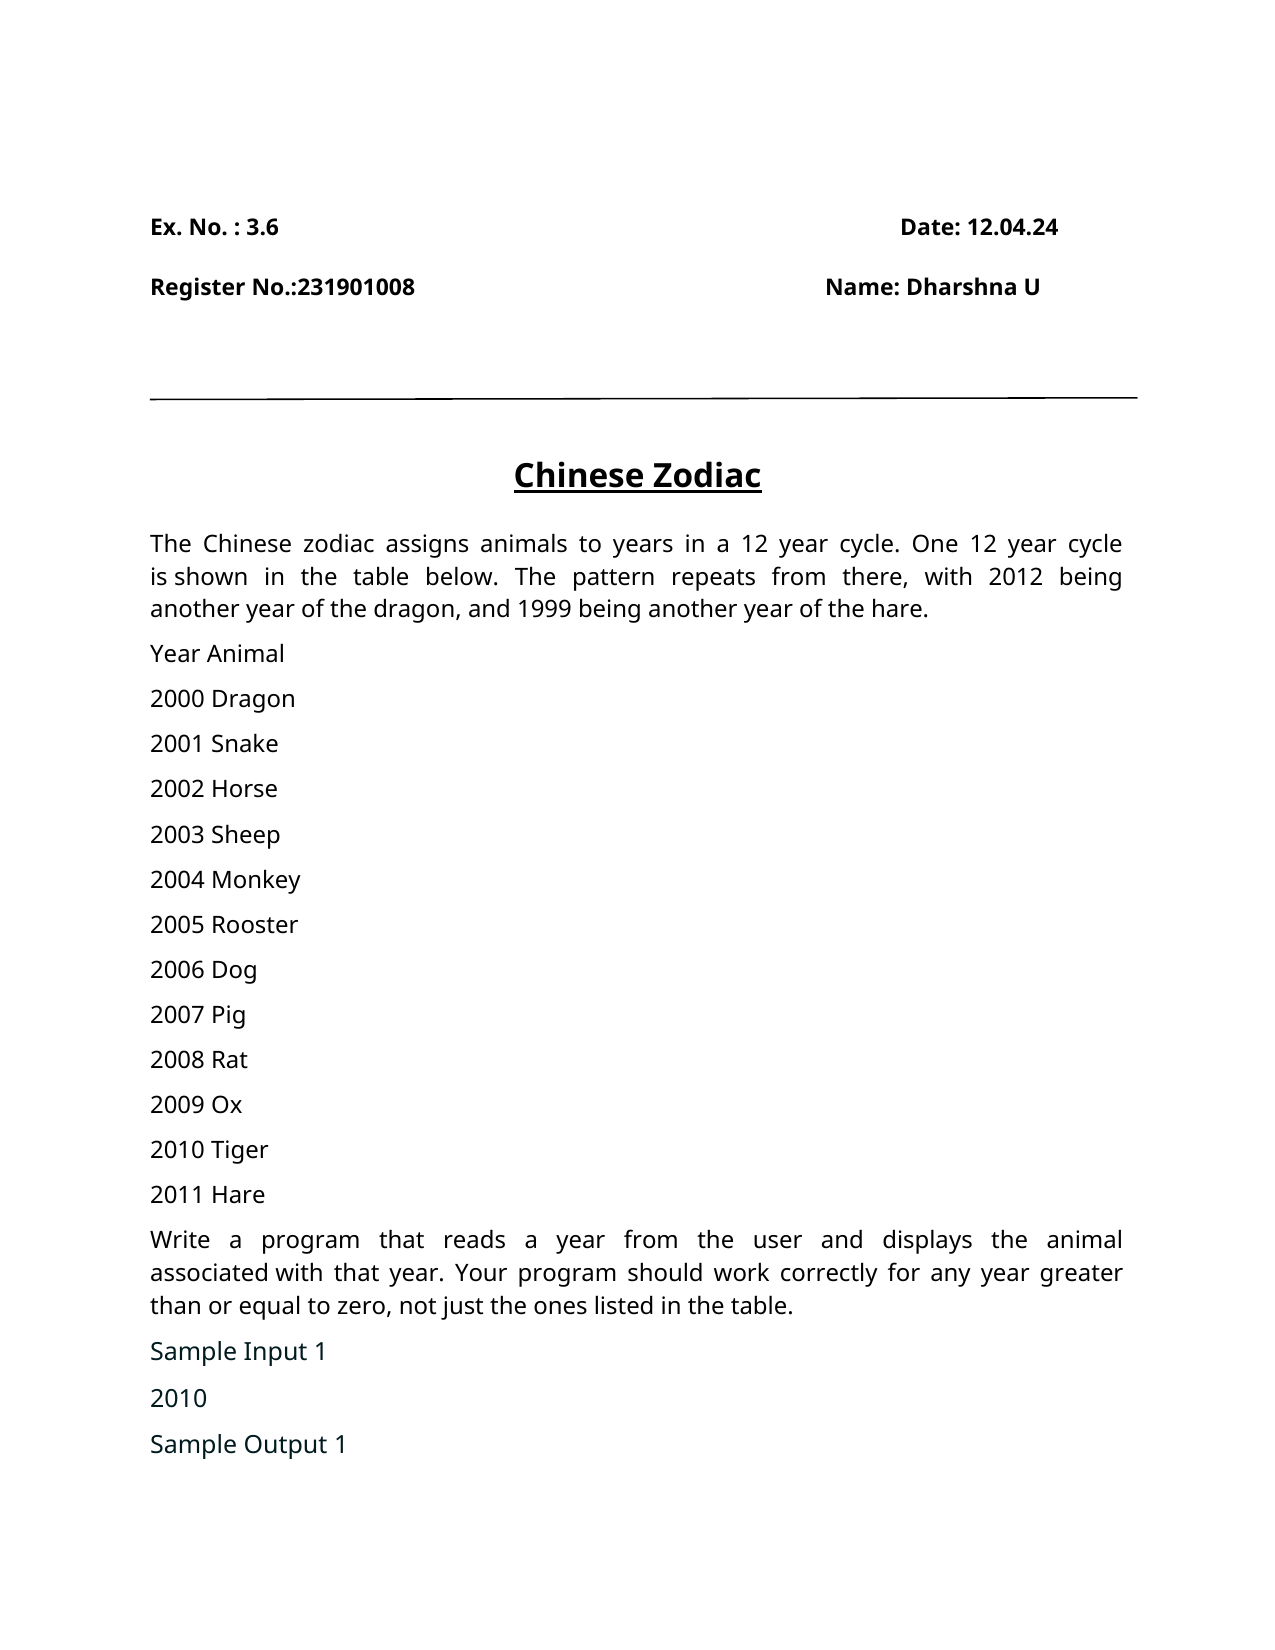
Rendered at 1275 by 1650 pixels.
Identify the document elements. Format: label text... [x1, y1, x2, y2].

text Ex. No. : 3.6 Date: 12.04.24 [150, 210, 1125, 242]
text 2007 Pig [150, 998, 1125, 1030]
text The Chinese zodiac assigns animals to years in a 12 year cycle. One 12 year cycle is shown in the table below. The pattern repeats from there, with 2012 being another year of the dragon, and 1999 being another year of the hare. [150, 527, 1125, 624]
text 2001 Snake [150, 727, 1125, 760]
text 2003 Sheep [150, 817, 1125, 850]
text Sample Input 1 [150, 1334, 1125, 1368]
text 2002 Horse [150, 772, 1125, 805]
text Write a program that reads a year from the user and displays the animal associated with that year. Your program should work correctly for any year greater than or equal to zero, not just the ones listed in the table. [150, 1223, 1125, 1321]
text Sample Output 1 [150, 1427, 1125, 1461]
text 2005 Rooster [150, 908, 1125, 940]
text 2010 Tiger [150, 1133, 1125, 1166]
text 2008 Rat [150, 1043, 1125, 1076]
text 2010 [150, 1380, 1125, 1414]
text 2011 Hare [150, 1178, 1125, 1211]
text Year Animal [150, 637, 1125, 669]
text 2004 Monkey [150, 862, 1125, 895]
text 2000 Dragon [150, 682, 1125, 715]
text 2006 Dog [150, 953, 1125, 985]
text Chinese Zodiac [150, 452, 1125, 497]
text 2009 Ox [150, 1088, 1125, 1121]
text Register No.:231901008 Name: Dharshna U [150, 271, 1125, 302]
